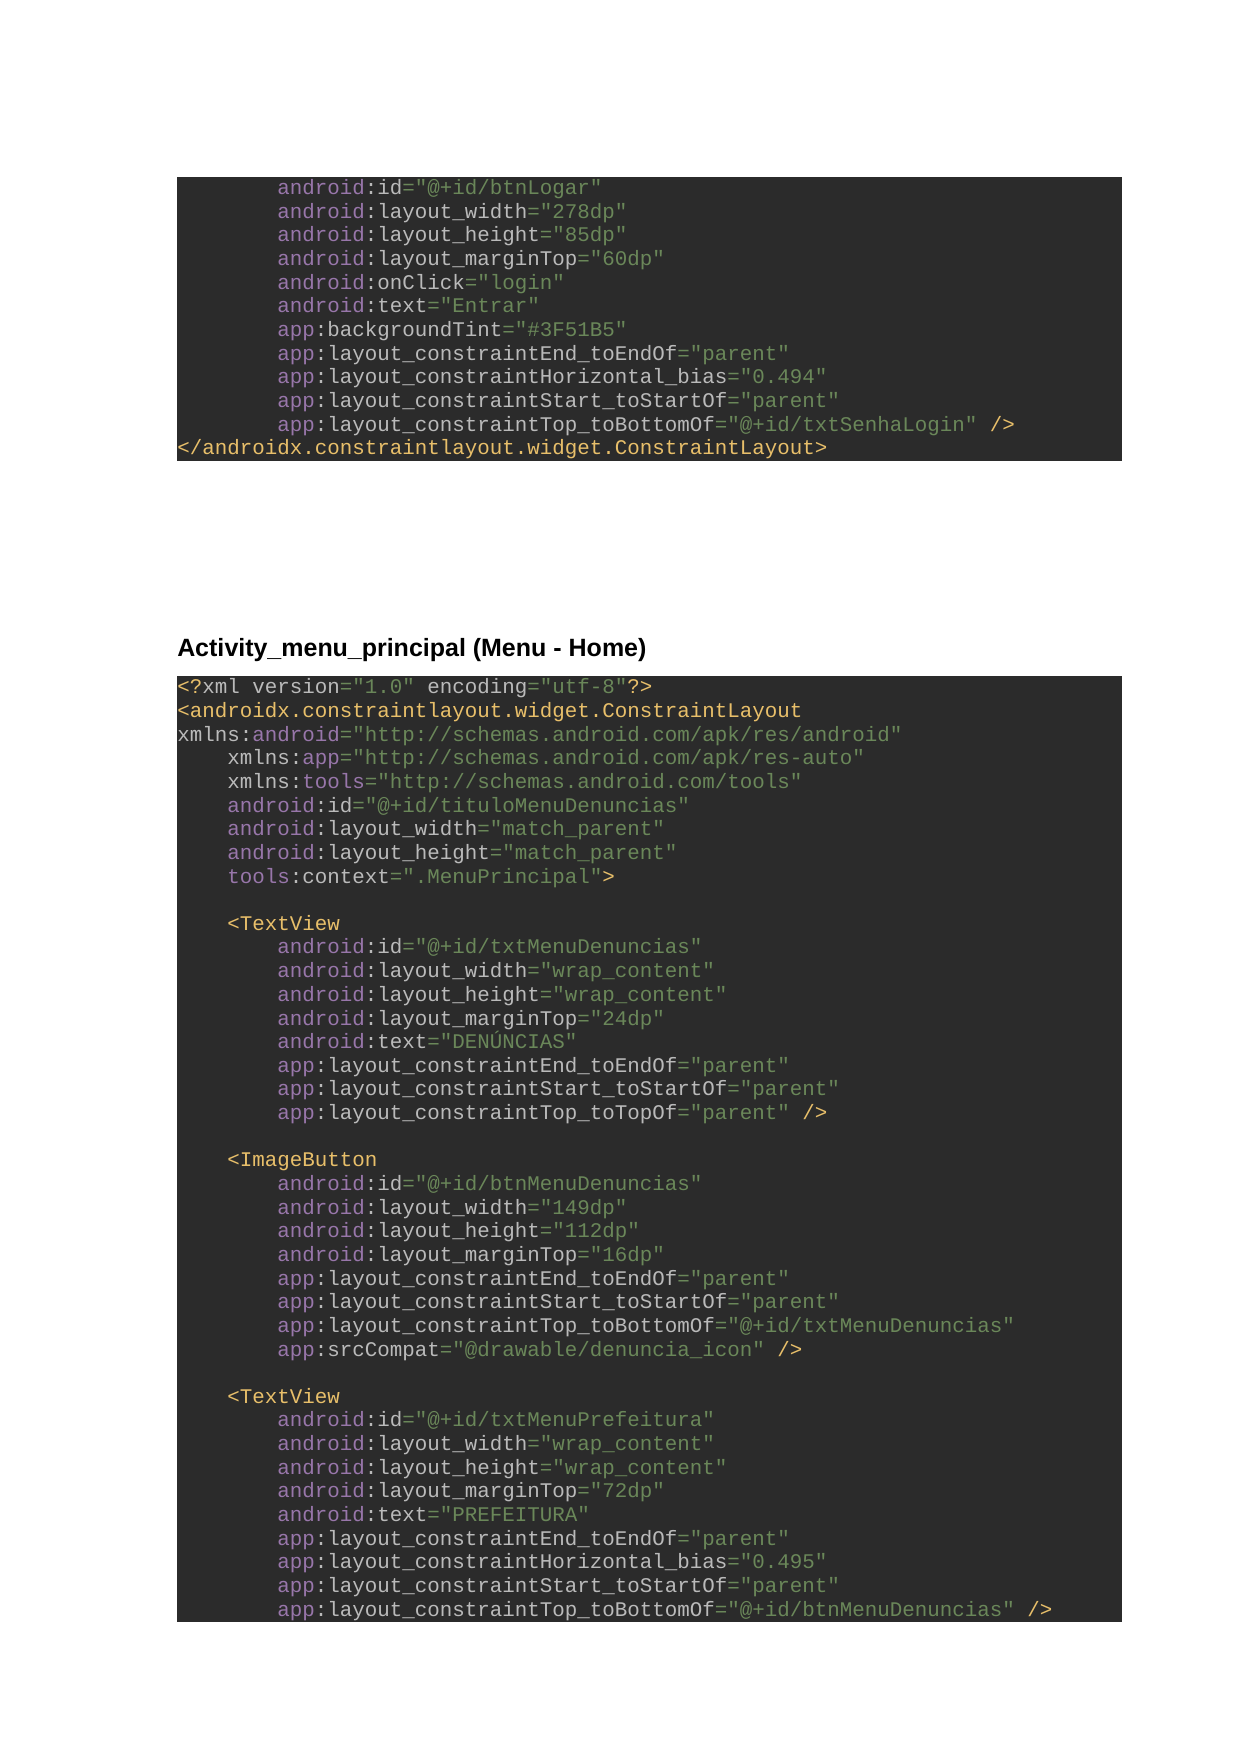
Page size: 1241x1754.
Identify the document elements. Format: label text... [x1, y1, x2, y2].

text Activity_menu_principal (Menu - Home) [177, 633, 1122, 662]
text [177, 177, 1122, 461]
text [177, 676, 1122, 1622]
